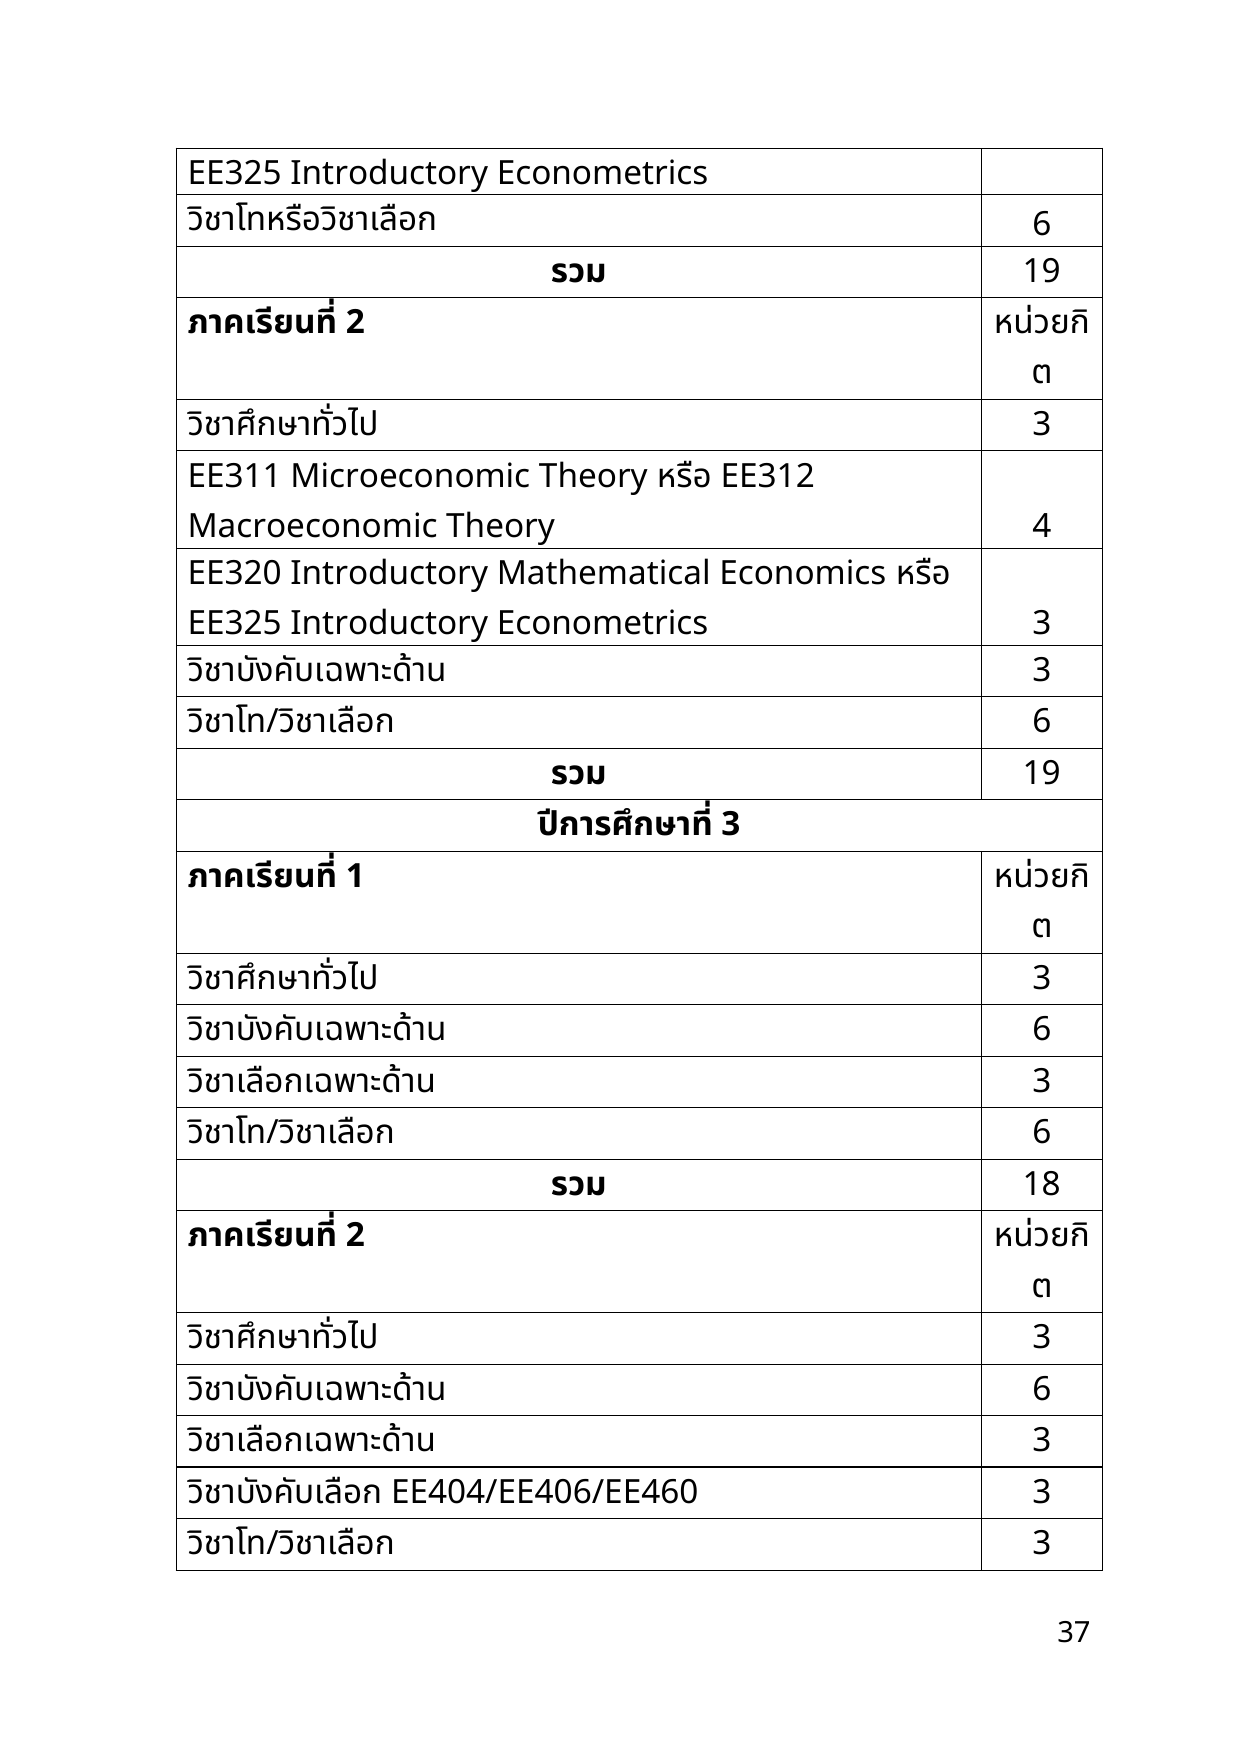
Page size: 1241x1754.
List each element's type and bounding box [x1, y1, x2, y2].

table_cell [982, 1057, 1102, 1107]
table_cell [177, 549, 981, 644]
table_cell [177, 749, 981, 799]
table_cell [982, 1005, 1102, 1056]
table_cell [982, 549, 1102, 644]
table_cell [177, 1057, 981, 1107]
table_cell [177, 149, 981, 194]
table_cell [982, 1416, 1102, 1466]
table_cell [982, 195, 1102, 246]
table_cell [177, 954, 981, 1004]
table_cell [177, 1468, 981, 1518]
table_cell [177, 298, 981, 399]
table_cell [982, 749, 1102, 799]
table_cell [982, 1365, 1102, 1415]
table_cell [982, 149, 1102, 194]
table_cell [177, 852, 981, 953]
table_cell [177, 451, 981, 547]
table_cell [982, 1211, 1102, 1312]
table_cell [177, 1211, 981, 1312]
table_cell [177, 1108, 981, 1159]
table_cell [982, 1108, 1102, 1159]
table_cell [982, 1519, 1102, 1570]
table_cell [177, 1416, 981, 1466]
table_cell [177, 1519, 981, 1570]
table_cell [982, 1468, 1102, 1518]
table_cell [982, 697, 1102, 748]
table_cell [177, 1365, 981, 1415]
table_cell [982, 298, 1102, 399]
table_cell [982, 451, 1102, 547]
table_cell [982, 852, 1102, 953]
table_cell [982, 954, 1102, 1004]
table_cell [982, 646, 1102, 696]
table_cell [177, 1005, 981, 1056]
table_cell [982, 1160, 1102, 1210]
table_cell [177, 1313, 981, 1363]
table_cell [982, 1313, 1102, 1363]
table_cell [177, 646, 981, 696]
table_cell [982, 400, 1102, 450]
table_cell [177, 697, 981, 748]
table_cell [177, 800, 1102, 851]
table_cell [177, 247, 981, 297]
table_cell [982, 247, 1102, 297]
table_cell [177, 195, 981, 246]
table_cell [177, 1160, 981, 1210]
table_cell [177, 400, 981, 450]
